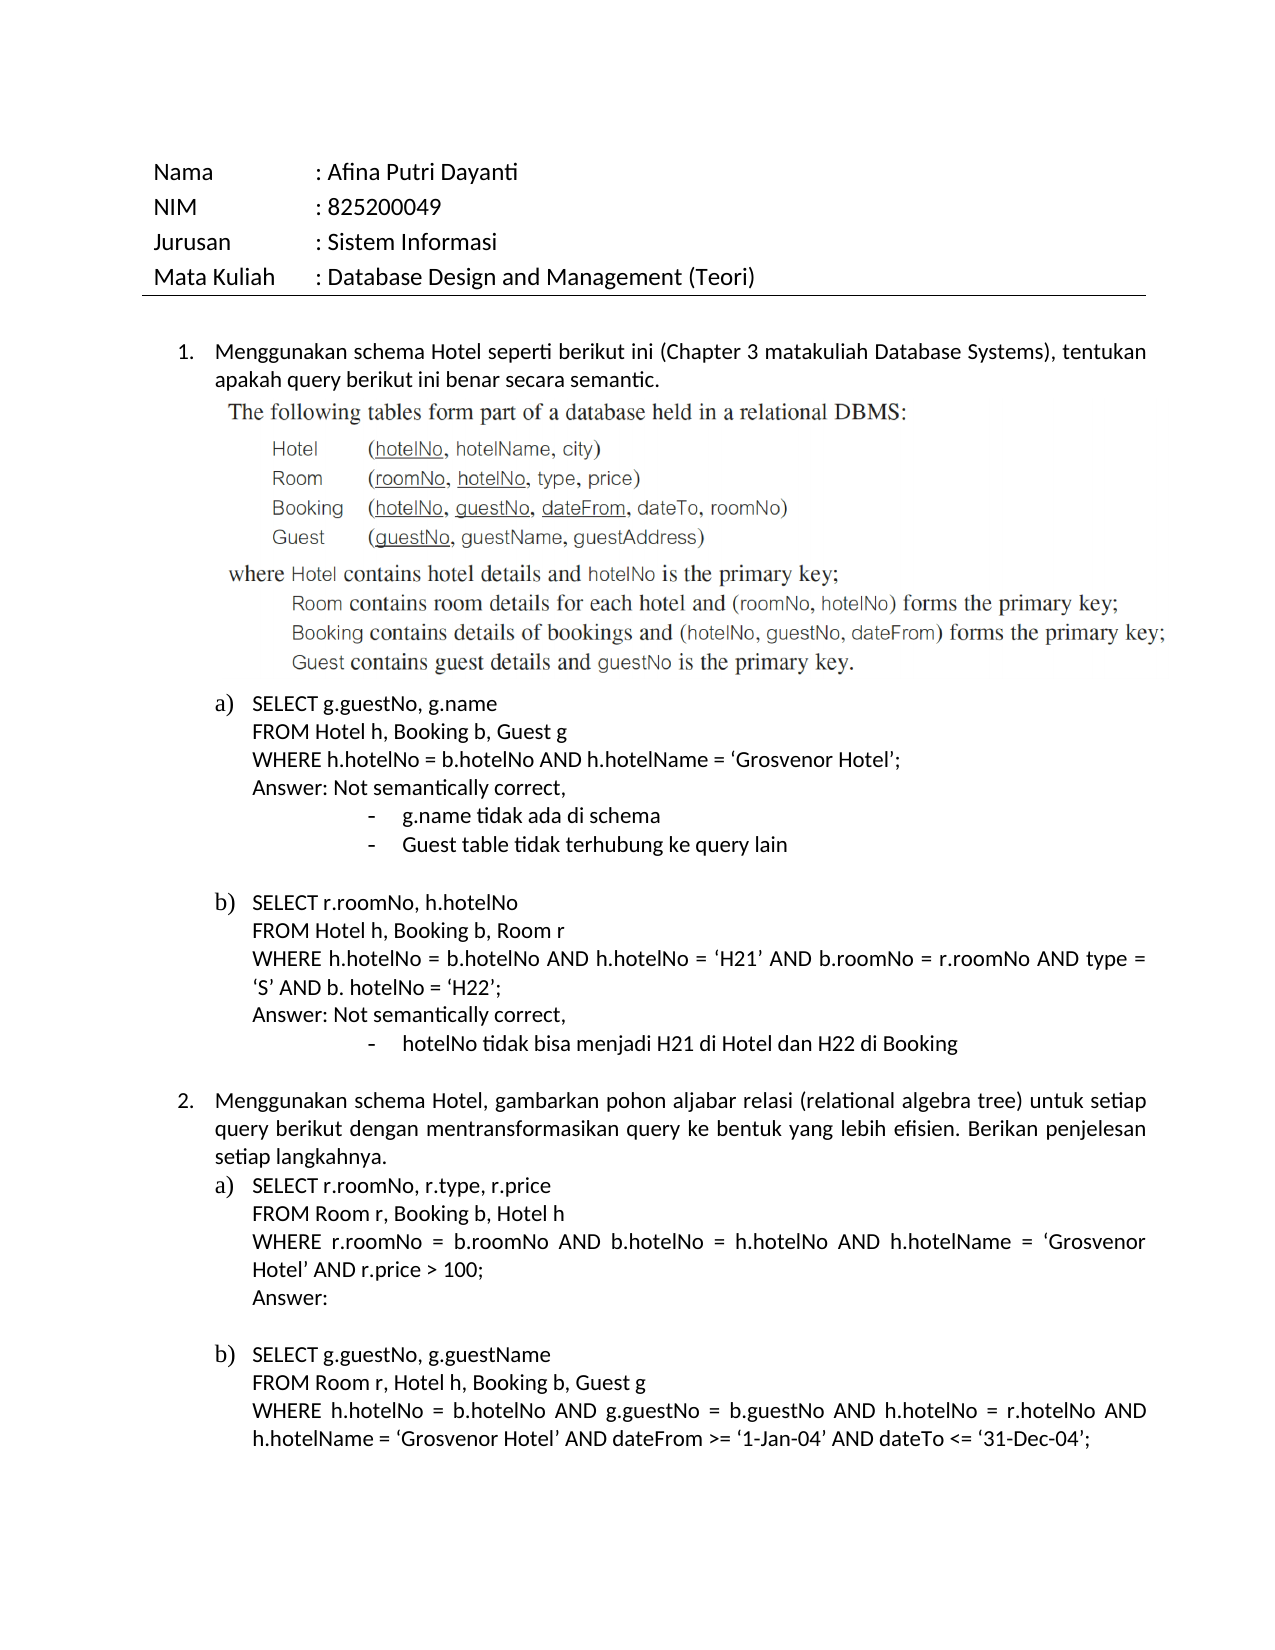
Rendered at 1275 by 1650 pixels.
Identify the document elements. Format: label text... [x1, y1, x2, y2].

table_cell Jurusan [142, 226, 304, 261]
table_cell : 825200049 [304, 191, 1146, 226]
table_header : Afina Putri Dayanti [304, 156, 1146, 191]
list hotelNo tidak bisa menjadi H21 di Hotel dan H22 di Booking [364, 1029, 1148, 1058]
list g.name tidak ada di schema [364, 801, 1148, 830]
text Answer: Not semantically correct, [252, 1001, 1148, 1029]
table_cell : Database Design and Management (Teori) [304, 261, 1146, 295]
table_header Nama [142, 156, 304, 191]
list Guest table tidak terhubung ke query lain [364, 830, 1148, 859]
text Answer: [252, 1283, 1148, 1311]
list Menggunakan schema Hotel seperti berikut ini (Chapter 3 matakuliah Database Systems), tentukan apakah query berikut ini benar secara semantic. [177, 337, 1148, 393]
picture [214, 393, 1170, 688]
text FROM Hotel h, Booking b, Room r [252, 917, 1148, 944]
list SELECT r.roomNo, r.type, r.price [214, 1170, 1148, 1199]
text Answer: Not semantically correct, [252, 773, 1148, 801]
list SELECT g.guestNo, g.guestName [214, 1339, 1148, 1368]
text WHERE r.roomNo = b.roomNo AND b.hotelNo = h.hotelNo AND h.hotelName = ‘Grosvenor Hotel’ AND r.price > 100; [252, 1227, 1148, 1283]
table_cell NIM [142, 191, 304, 226]
table_cell Mata Kuliah [142, 261, 304, 295]
text FROM Room r, Booking b, Hotel h [252, 1199, 1148, 1227]
text FROM Hotel h, Booking b, Guest g [252, 717, 1148, 745]
table_cell : Sistem Informasi [304, 226, 1146, 261]
list Menggunakan schema Hotel, gambarkan pohon aljabar relasi (relational algebra tree) untuk setiap query berikut dengan mentransformasikan query ke bentuk yang lebih efisien. Berikan penjelesan setiap langkahnya. [177, 1086, 1148, 1170]
text FROM Room r, Hotel h, Booking b, Guest g [252, 1368, 1148, 1396]
text WHERE h.hotelNo = b.hotelNo AND h.hotelName = ‘Grosvenor Hotel’; [252, 745, 1148, 773]
list SELECT g.guestNo, g.name [214, 688, 1148, 717]
list SELECT r.roomNo, h.hotelNo [214, 887, 1148, 917]
text WHERE h.hotelNo = b.hotelNo AND h.hotelNo = ‘H21’ AND b.roomNo = r.roomNo AND type = ‘S’ AND b. hotelNo = ‘H22’; [252, 944, 1148, 1001]
text WHERE h.hotelNo = b.hotelNo AND g.guestNo = b.guestNo AND h.hotelNo = r.hotelNo AND h.hotelName = ‘Grosvenor Hotel’ AND dateFrom >= ‘1-Jan-04’ AND dateTo <= ‘31-Dec-04’; [252, 1396, 1148, 1452]
